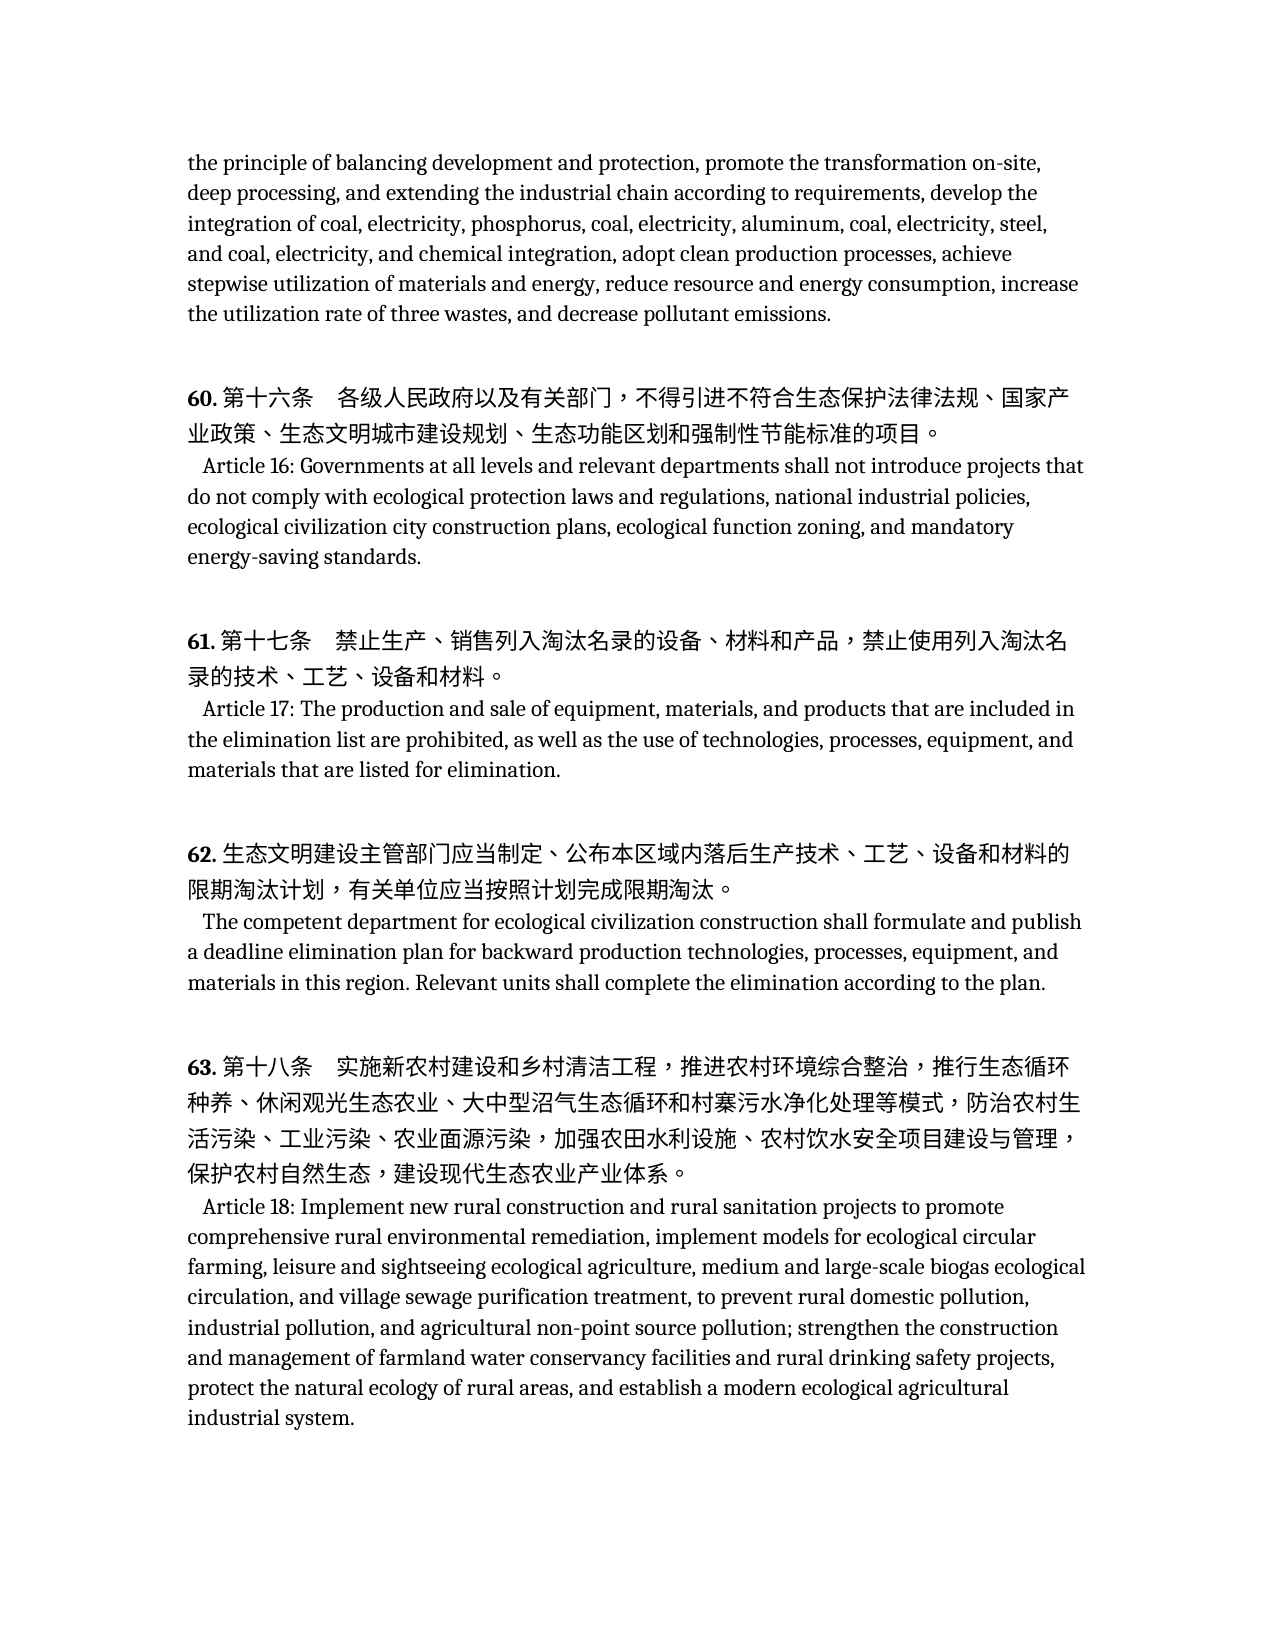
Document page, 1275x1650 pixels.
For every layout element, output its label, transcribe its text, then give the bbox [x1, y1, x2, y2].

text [187, 150, 1087, 358]
text 61. 第十七条 禁止生产、销售列入淘汰名录的设备、材料和产品，禁止使用列入淘汰名录的技术、工艺、设备和材料。 Article 17: The production and sale of equipment, materials, and products that are included in the elimination list are prohibited, as well as the use of technologies, processes, equipment, and materials that are listed for elimination. [187, 625, 1087, 813]
text 62. 生态文明建设主管部门应当制定、公布本区域内落后生产技术、工艺、设备和材料的限期淘汰计划，有关单位应当按照计划完成限期淘汰。 The competent department for ecological civilization construction shall formulate and publish a deadline elimination plan for backward production technologies, processes, equipment, and materials in this region. Relevant units shall complete the elimination according to the plan. [187, 838, 1087, 1026]
text 63. 第十八条 实施新农村建设和乡村清洁工程，推进农村环境综合整治，推行生态循环种养、休闲观光生态农业、大中型沼气生态循环和村寨污水净化处理等模式，防治农村生活污染、工业污染、农业面源污染，加强农田水利设施、农村饮水安全项目建设与管理，保护农村自然生态，建设现代生态农业产业体系。 Article 18: Implement new rural construction and rural sanitation projects to promote comprehensive rural environmental remediation, implement models for ecological circular farming, leisure and sightseeing ecological agriculture, medium and large-scale biogas ecological circulation, and village sewage purification treatment, to prevent rural domestic pollution, industrial pollution, and agricultural non-point source pollution; strengthen the construction and management of farmland water conservancy facilities and rural drinking safety projects, protect the natural ecology of rural areas, and establish a modern ecological agricultural industrial system. [187, 1051, 1087, 1462]
text 60. 第十六条 各级人民政府以及有关部门，不得引进不符合生态保护法律法规、国家产业政策、生态文明城市建设规划、生态功能区划和强制性节能标准的项目。 Article 16: Governments at all levels and relevant departments shall not introduce projects that do not comply with ecological protection laws and regulations, national industrial policies, ecological civilization city construction plans, ecological function zoning, and mandatory energy-saving standards. [187, 382, 1087, 601]
